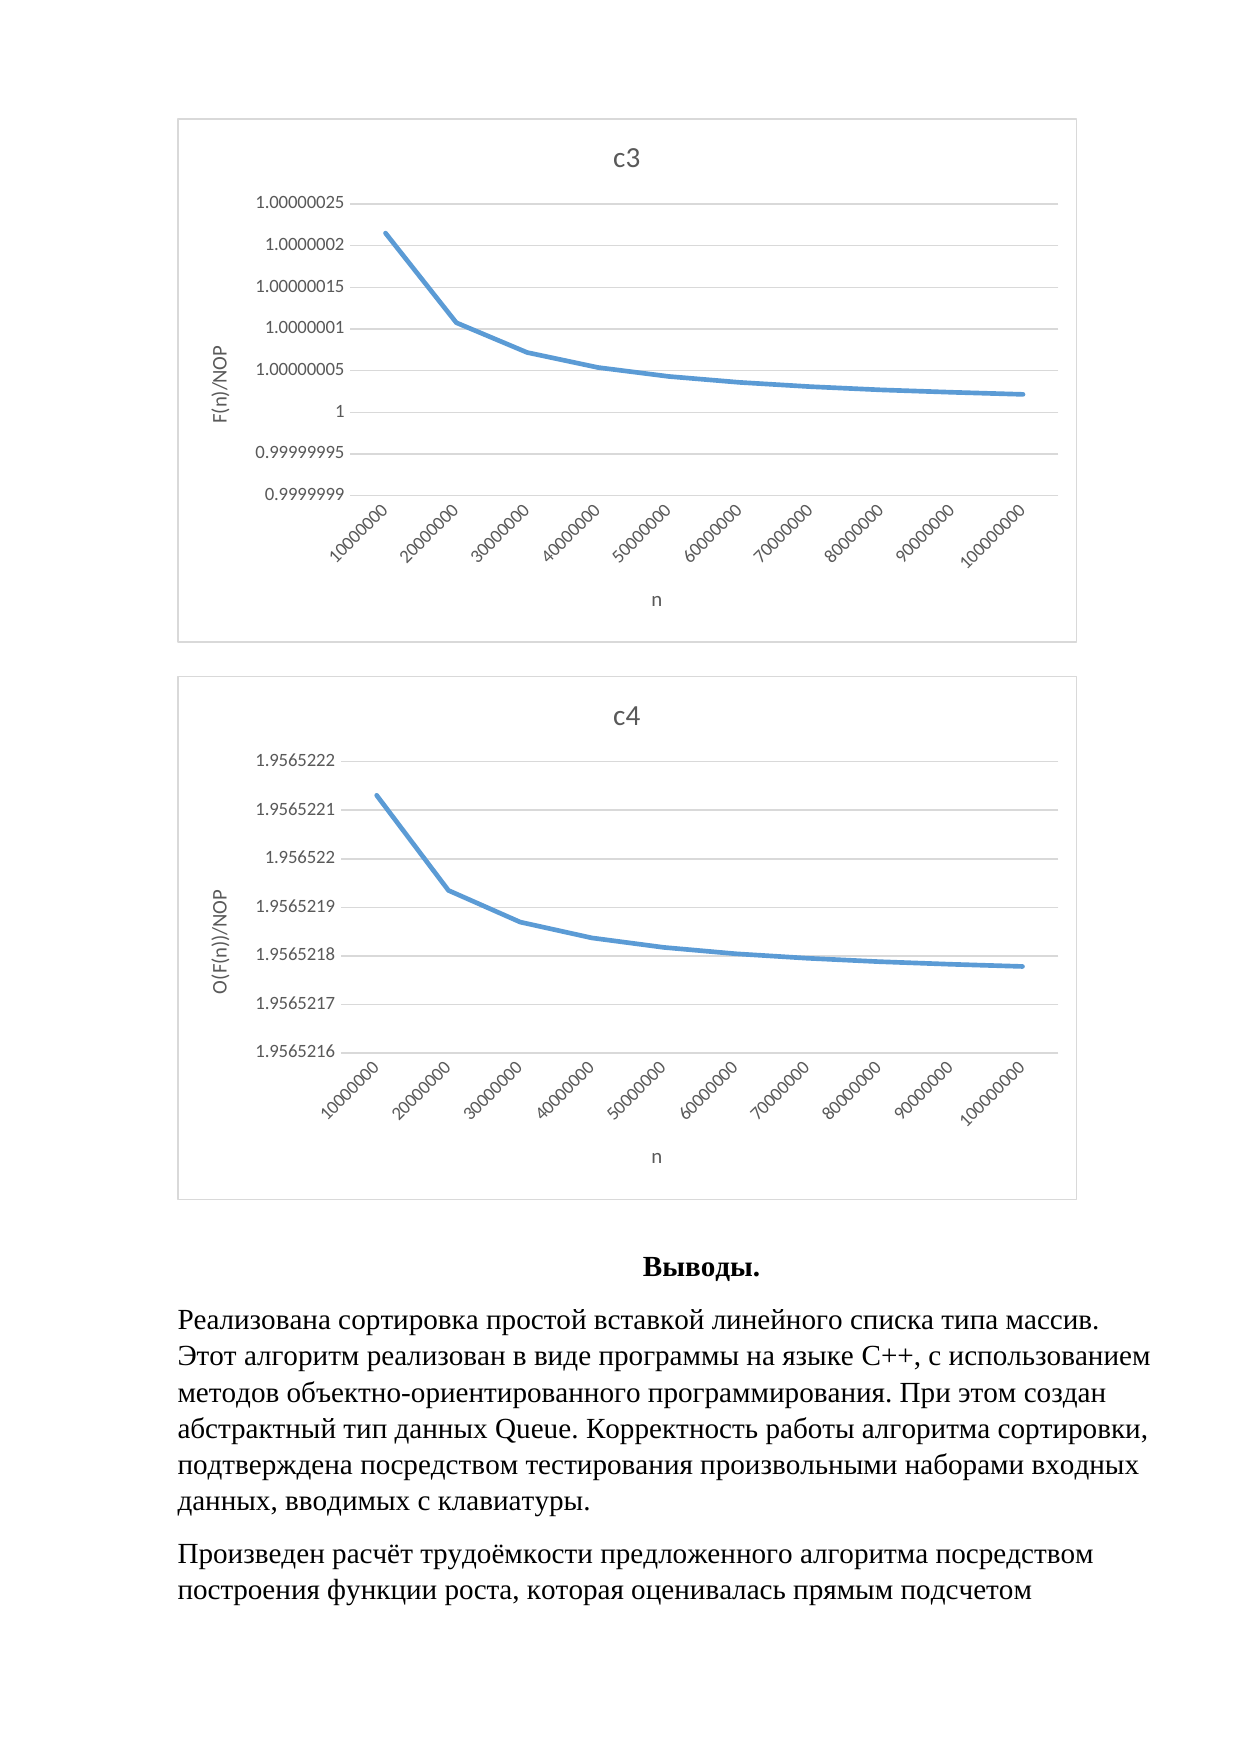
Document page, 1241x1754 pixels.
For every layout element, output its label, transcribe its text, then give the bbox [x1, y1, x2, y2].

text Выводы. [177, 1249, 1152, 1283]
text Реализована сортировка простой вставкой линейного списка типа массив. Этот алгоритм реализован в виде программы на языке C++, с использованием методов объектно-ориентированного программирования. При этом создан абстрактный тип данных Queue. Корректность работы алгоритма сортировки, подтверждена посредством тестирования произвольными наборами входных данных, вводимых с клавиатуры. [177, 1302, 1152, 1517]
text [177, 1536, 1152, 1606]
